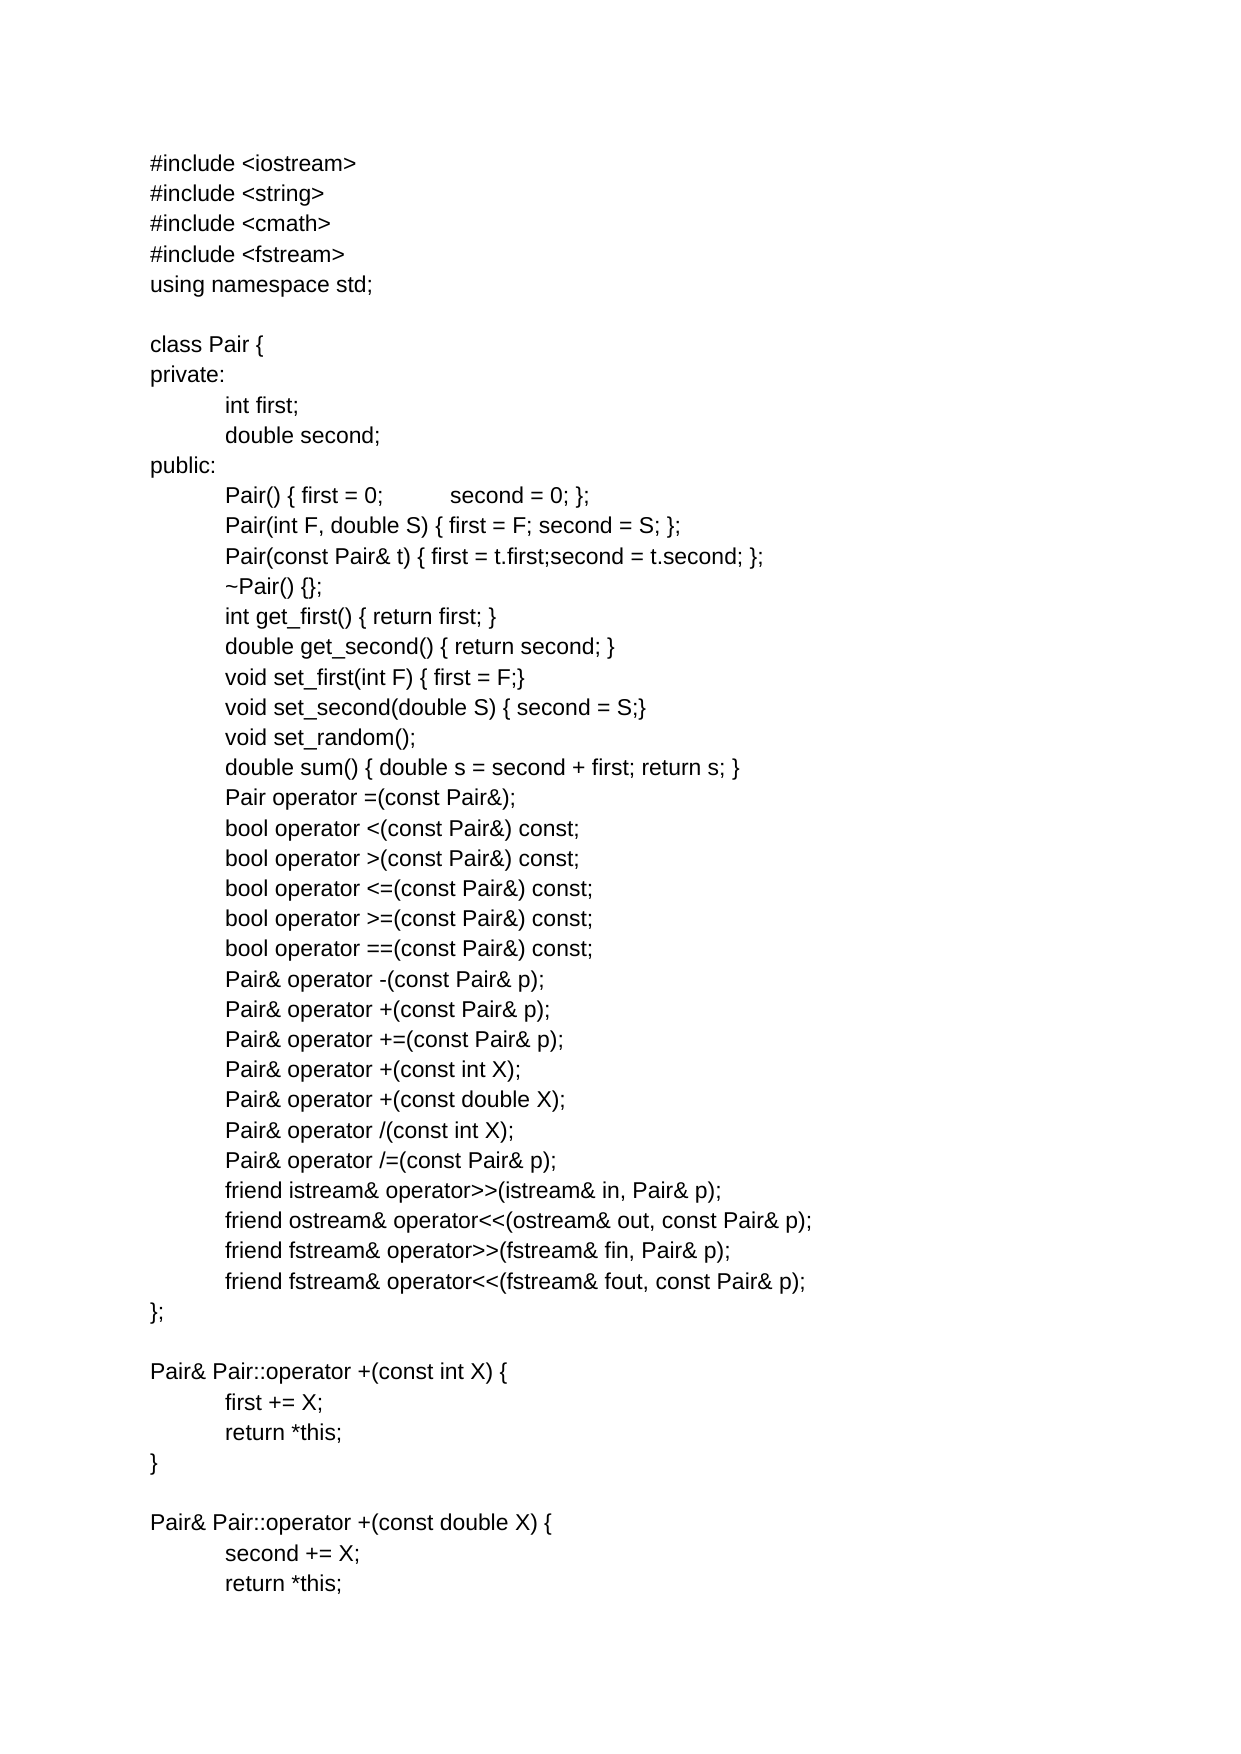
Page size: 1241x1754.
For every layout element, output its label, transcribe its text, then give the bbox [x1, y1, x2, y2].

text Pair& operator +(const double X); [150, 1086, 1090, 1113]
text bool operator <(const Pair&) const; [150, 814, 1090, 841]
text Pair() { first = 0; second = 0; }; [150, 482, 1090, 509]
text Pair& Pair::operator +(const int X) { [150, 1358, 1090, 1385]
text int first; [150, 392, 1090, 418]
text first += X; [150, 1388, 1090, 1415]
text ~Pair() {}; [150, 573, 1090, 599]
text #include <string> [150, 180, 1090, 207]
text bool operator >(const Pair&) const; [150, 845, 1090, 871]
text public: [150, 452, 1090, 478]
text void set_second(double S) { second = S;} [150, 694, 1090, 720]
text int get_first() { return first; } [150, 603, 1090, 629]
text second += X; [150, 1539, 1090, 1566]
text Pair& operator /=(const Pair& p); [150, 1147, 1090, 1173]
text }; [150, 1298, 1090, 1324]
text #include <iostream> [150, 150, 1090, 176]
text Pair& operator -(const Pair& p); [150, 966, 1090, 992]
text return *this; [150, 1419, 1090, 1445]
text private: [150, 361, 1090, 388]
text Pair& Pair::operator +(const double X) { [150, 1509, 1090, 1536]
text void set_random(); [150, 724, 1090, 750]
text friend istream& operator>>(istream& in, Pair& p); [150, 1177, 1090, 1203]
text friend fstream& operator<<(fstream& fout, const Pair& p); [150, 1268, 1090, 1294]
text bool operator >=(const Pair&) const; [150, 905, 1090, 932]
text Pair(int F, double S) { first = F; second = S; }; [150, 512, 1090, 539]
text Pair operator =(const Pair&); [150, 784, 1090, 811]
text Pair& operator /(const int X); [150, 1117, 1090, 1143]
text #include <cmath> [150, 210, 1090, 237]
text friend ostream& operator<<(ostream& out, const Pair& p); [150, 1207, 1090, 1234]
text class Pair { [150, 331, 1090, 358]
text friend fstream& operator>>(fstream& fin, Pair& p); [150, 1237, 1090, 1264]
text double get_second() { return second; } [150, 633, 1090, 660]
text } [150, 1449, 1090, 1475]
text void set_first(int F) { first = F;} [150, 663, 1090, 690]
text double second; [150, 422, 1090, 448]
text double sum() { double s = second + first; return s; } [150, 754, 1090, 781]
text return *this; [150, 1570, 1090, 1596]
text Pair& operator +(const int X); [150, 1056, 1090, 1083]
text bool operator <=(const Pair&) const; [150, 875, 1090, 901]
text Pair& operator +=(const Pair& p); [150, 1026, 1090, 1052]
text using namespace std; [150, 271, 1090, 297]
text Pair(const Pair& t) { first = t.first;second = t.second; }; [150, 543, 1090, 569]
text Pair& operator +(const Pair& p); [150, 996, 1090, 1022]
text bool operator ==(const Pair&) const; [150, 935, 1090, 962]
text #include <fstream> [150, 241, 1090, 267]
